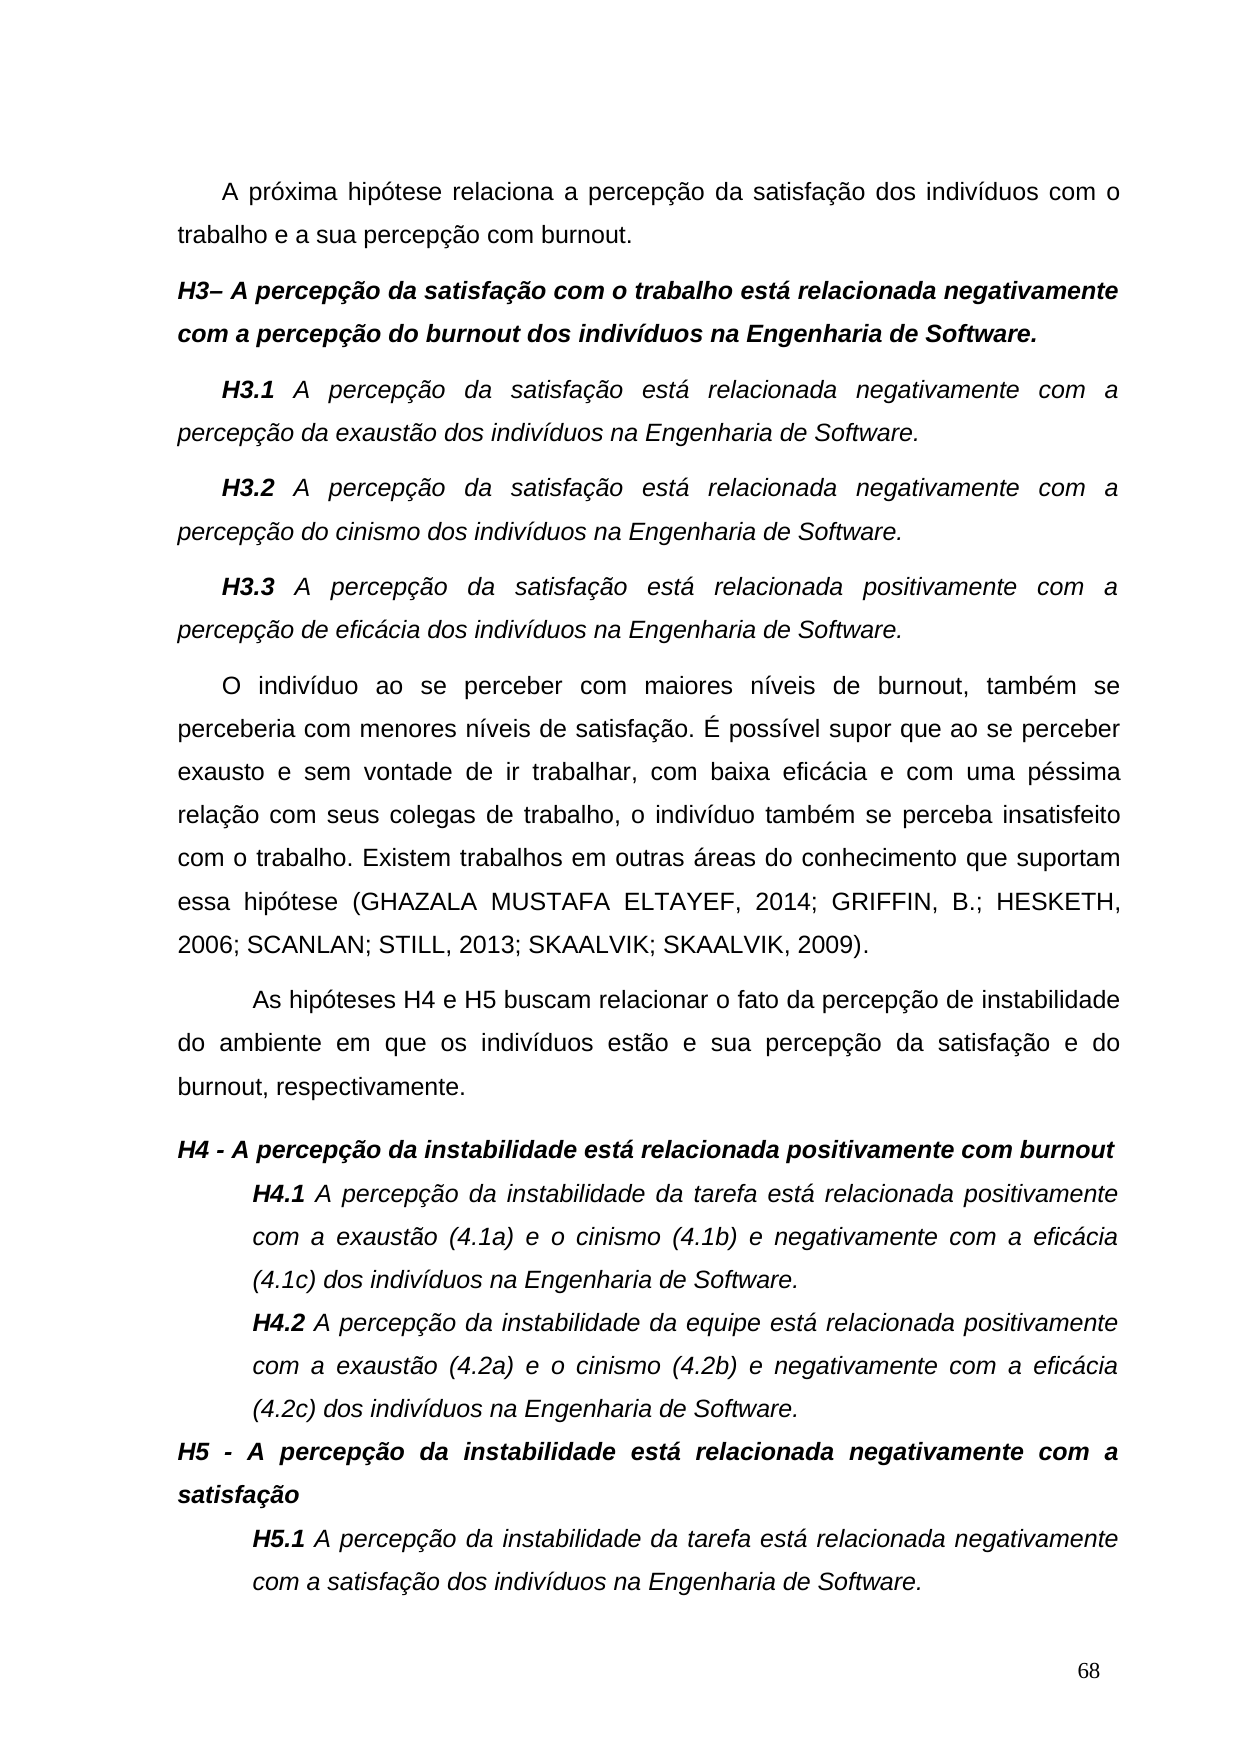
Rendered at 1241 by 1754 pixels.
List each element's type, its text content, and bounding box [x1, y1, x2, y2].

text H5 - A percepção da instabilidade está relacionada negativamente com a satisfação [177, 1437, 1122, 1509]
text H4.2 A percepção da instabilidade da equipe está relacionada positivamente com a exaustão (4.2a) e o cinismo (4.2b) e negativamente com a eficácia (4.2c) dos indivíduos na Engenharia de Software. [252, 1308, 1122, 1423]
text A próxima hipótese relaciona a percepção da satisfação dos indivíduos com o trabalho e a sua percepção com burnout. [177, 177, 1122, 249]
text H3.2 A percepção da satisfação está relacionada negativamente com a percepção do cinismo dos indivíduos na Engenharia de Software. [177, 473, 1122, 545]
text H3.1 A percepção da satisfação está relacionada negativamente com a percepção da exaustão dos indivíduos na Engenharia de Software. [177, 375, 1122, 447]
text H4 - A percepção da instabilidade está relacionada positivamente com burnout [177, 1136, 1122, 1164]
text H3.3 A percepção da satisfação está relacionada positivamente com a percepção de eficácia dos indivíduos na Engenharia de Software. [177, 572, 1122, 644]
text H4.1 A percepção da instabilidade da tarefa está relacionada positivamente com a exaustão (4.1a) e o cinismo (4.1b) e negativamente com a eficácia (4.1c) dos indivíduos na Engenharia de Software. [252, 1179, 1122, 1294]
text O indivíduo ao se perceber com maiores níveis de burnout, também se perceberia com menores níveis de satisfação. É possível supor que ao se perceber exausto e sem vontade de ir trabalhar, com baixa eficácia e com uma péssima relação com seus colegas de trabalho, o indivíduo também se perceba insatisfeito com o trabalho. Existem trabalhos em outras áreas do conhecimento que suportam essa hipótese (GHAZALA MUSTAFA ELTAYEF, 2014; GRIFFIN, B.; HESKETH, 2006; SCANLAN; STILL, 2013; SKAALVIK; SKAALVIK, 2009). [177, 671, 1122, 958]
text As hipóteses H4 e H5 buscam relacionar o fato da percepção de instabilidade do ambiente em que os indivíduos estão e sua percepção da satisfação e do burnout, respectivamente. [177, 985, 1122, 1100]
text H3– A percepção da satisfação com o trabalho está relacionada negativamente com a percepção do burnout dos indivíduos na Engenharia de Software. [177, 276, 1122, 348]
text H5.1 A percepção da instabilidade da tarefa está relacionada negativamente com a satisfação dos indivíduos na Engenharia de Software. [252, 1524, 1122, 1596]
